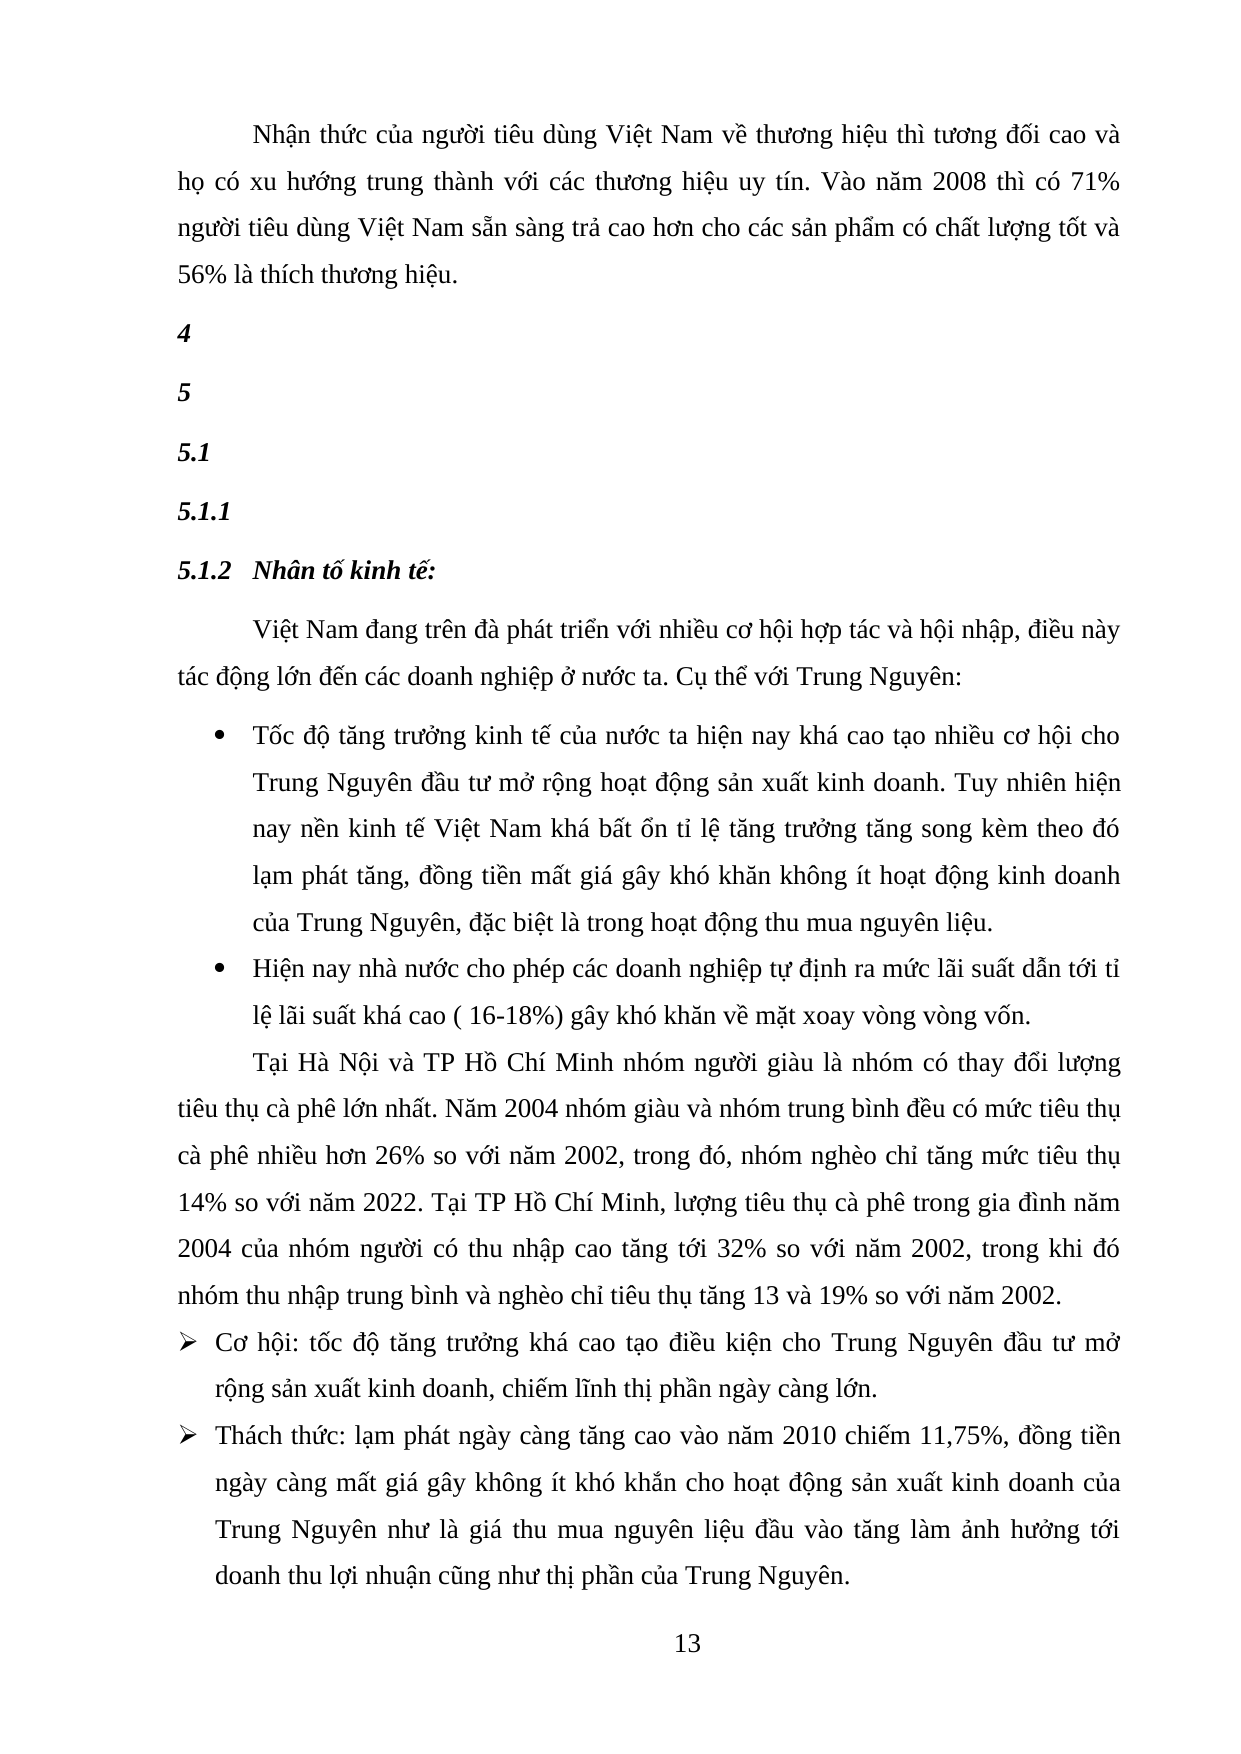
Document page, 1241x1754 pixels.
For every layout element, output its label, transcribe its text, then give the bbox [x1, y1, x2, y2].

list Tại Hà Nội và TP Hồ Chí Minh nhóm người giàu là nhóm có thay đổi lượng tiêu thụ cà phê lớn nhất. Năm 2004 nhóm giàu và nhóm trung bình đều có mức tiêu thụ cà phê nhiều hơn 26% so với năm 2002, trong đó, nhóm nghèo chỉ tăng mức tiêu thụ 14% so với năm 2022. Tại TP Hồ Chí Minh, lượng tiêu thụ cà phê trong gia đình năm 2004 của nhóm người có thu nhập cao tăng tới 32% so với năm 2002, trong khi đó nhóm thu nhập trung bình và nghèo chỉ tiêu thụ tăng 13 và 19% so với năm 2002. [177, 1046, 1122, 1310]
list Cơ hội: tốc độ tăng trưởng khá cao tạo điều kiện cho Trung Nguyên đầu tư mở rộng sản xuất kinh doanh, chiếm lĩnh thị phần ngày càng lớn. [177, 1326, 1122, 1404]
list Hiện nay nhà nước cho phép các doanh nghiệp tự định ra mức lãi suất dẫn tới tỉ lệ lãi suất khá cao ( 16-18%) gây khó khăn về mặt xoay vòng vòng vốn. [215, 952, 1122, 1030]
list Tốc độ tăng trưởng kinh tế của nước ta hiện nay khá cao tạo nhiều cơ hội cho Trung Nguyên đầu tư mở rộng hoạt động sản xuất kinh doanh. Tuy nhiên hiện nay nền kinh tế Việt Nam khá bất ổn tỉ lệ tăng trưởng tăng song kèm theo đó lạm phát tăng, đồng tiền mất giá gây khó khăn không ít hoạt động kinh doanh của Trung Nguyên, đặc biệt là trong hoạt động thu mua nguyên liệu. [215, 719, 1122, 937]
text Việt Nam đang trên đà phát triển với nhiều cơ hội hợp tác và hội nhập, điều này tác động lớn đến các doanh nghiệp ở nước ta. Cụ thể với Trung Nguyên: [177, 613, 1122, 691]
subtitle Nhân tố kinh tế: [177, 554, 1122, 585]
text Nhận thức của người tiêu dùng Việt Nam về thương hiệu thì tương đối cao và họ có xu hướng trung thành với các thương hiệu uy tín. Vào năm 2008 thì có 71% người tiêu dùng Việt Nam sẵn sàng trả cao hơn cho các sản phẩm có chất lượng tốt và 56% là thích thương hiệu. [177, 118, 1122, 289]
list Thách thức: lạm phát ngày càng tăng cao vào năm 2010 chiếm 11,75%, đồng tiền ngày càng mất giá gây không ít khó khắn cho hoạt động sản xuất kinh doanh của Trung Nguyên như là giá thu mua nguyên liệu đầu vào tăng làm ảnh hưởng tới doanh thu lợi nhuận cũng như thị phần của Trung Nguyên. [177, 1419, 1122, 1591]
